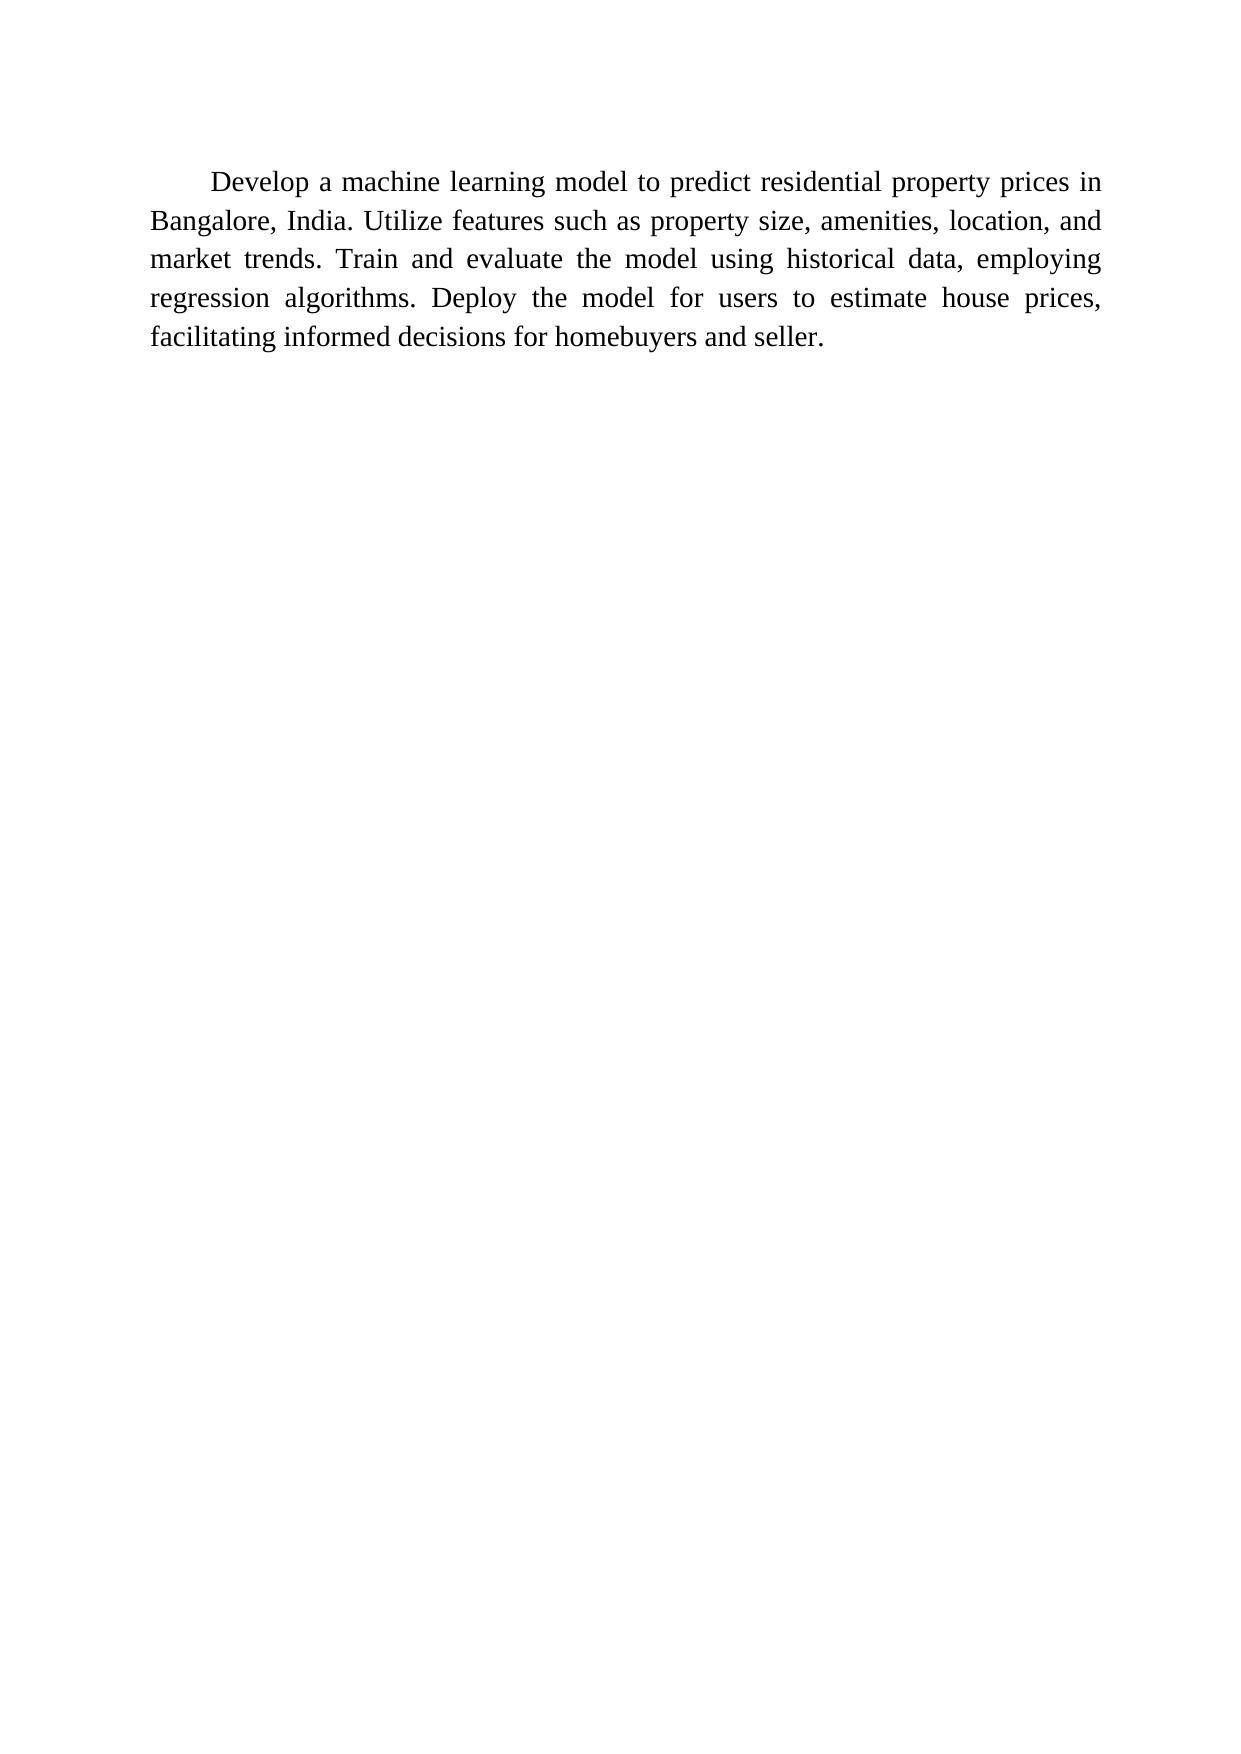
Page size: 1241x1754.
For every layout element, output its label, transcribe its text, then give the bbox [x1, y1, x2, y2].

text Develop a machine learning model to predict residential property prices in Bangalore, India. Utilize features such as property size, amenities, location, and market trends. Train and evaluate the model using historical data, employing regression algorithms. Deploy the model for users to estimate house prices, facilitating informed decisions for homebuyers and seller. [150, 164, 1103, 352]
